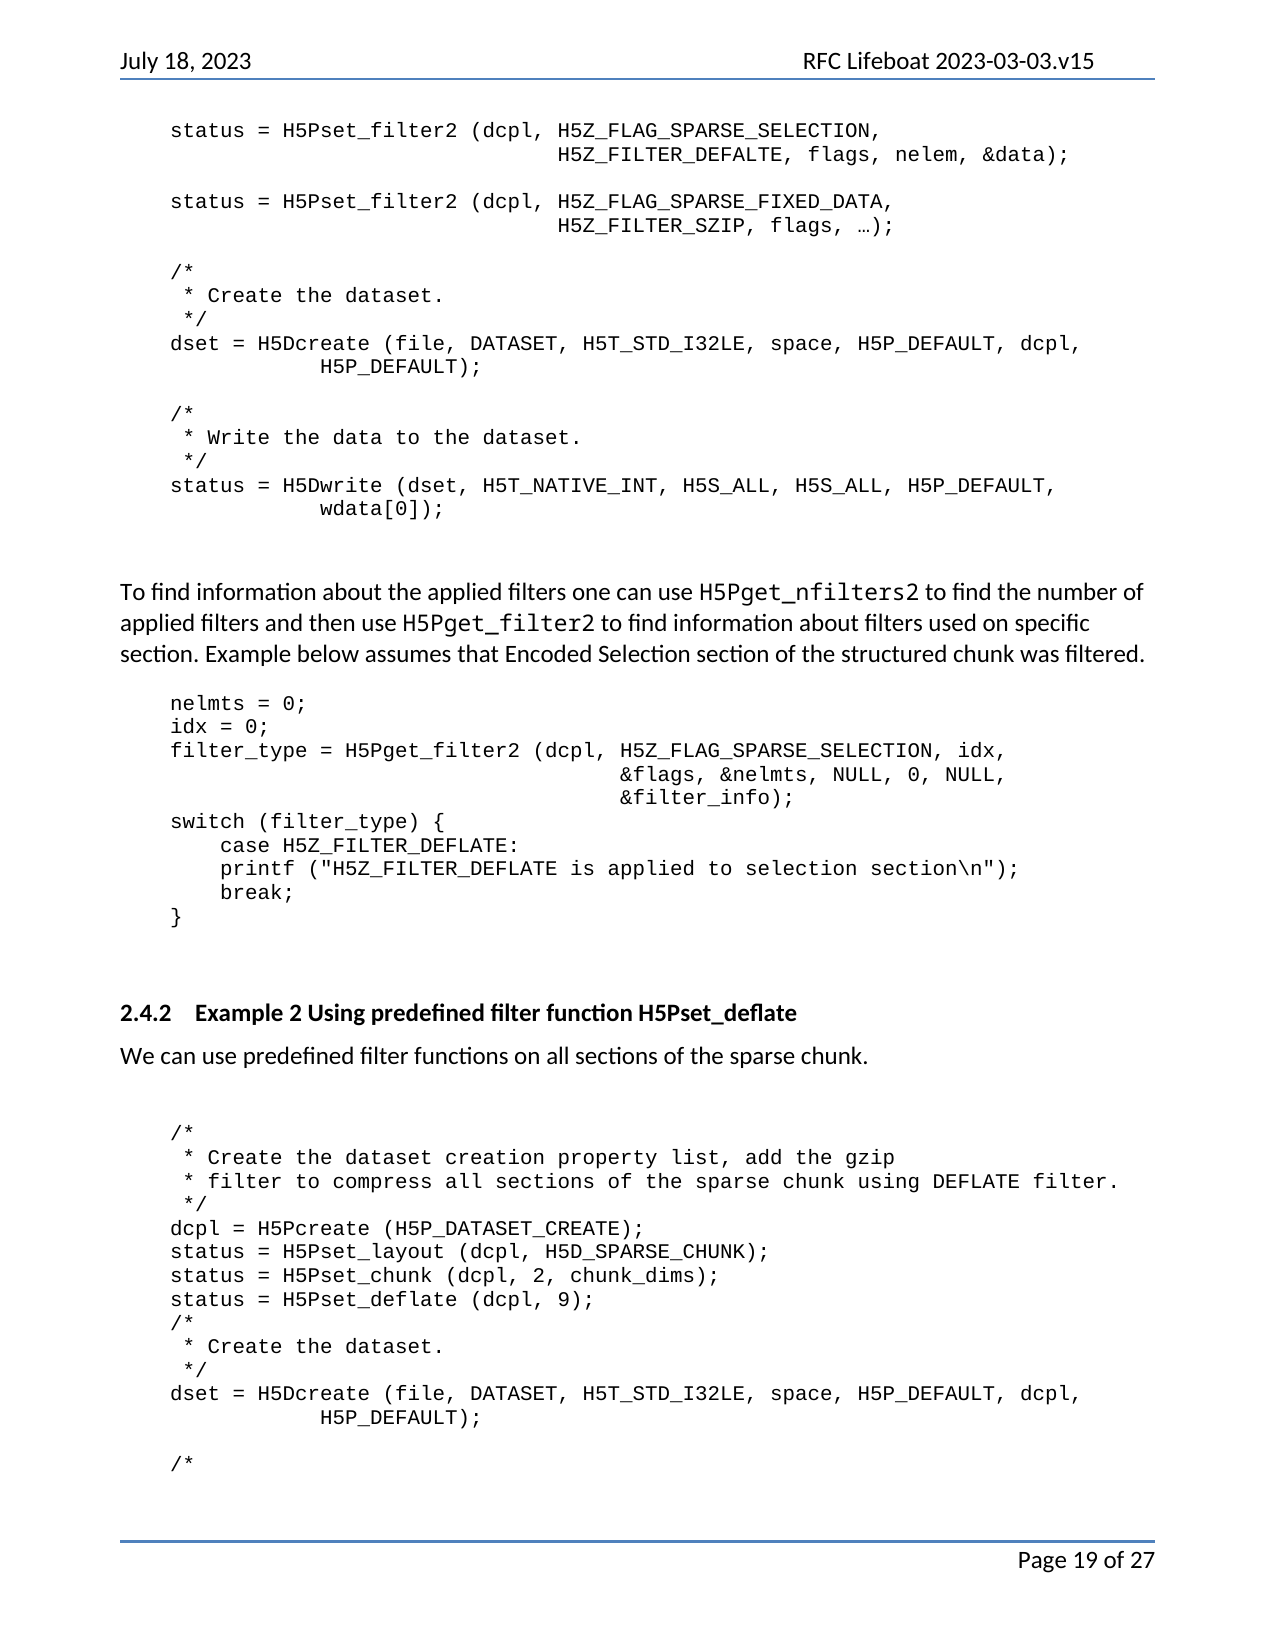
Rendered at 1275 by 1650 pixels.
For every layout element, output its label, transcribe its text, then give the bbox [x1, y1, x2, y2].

text &flags, &nelmts, NULL, 0, NULL, [120, 764, 1155, 787]
text * Create the dataset creation property list, add the gzip [120, 1147, 1155, 1171]
text wdata[0]); [120, 498, 1155, 522]
text We can use predefined filter functions on all sections of the sparse chunk. [120, 1040, 1155, 1071]
text nelmts = 0; [120, 693, 1155, 716]
text switch (filter_type) { [120, 811, 1155, 835]
text H5P_DEFAULT); [120, 356, 1155, 380]
text printf ("H5Z_FILTER_DEFLATE is applied to selection section\n"); [120, 858, 1155, 882]
text case H5Z_FILTER_DEFLATE: [120, 835, 1155, 858]
text /* [120, 262, 1155, 286]
text H5Z_FILTER_DEFALTE, flags, nelem, &data); [120, 144, 1155, 167]
text To find information about the applied filters one can use H5Pget_nfilters2 to find the number of applied filters and then use H5Pget_filter2 to find information about filters used on specific section. Example below assumes that Encoded Selection section of the structured chunk was filtered. [120, 576, 1155, 669]
text * filter to compress all sections of the sparse chunk using DEFLATE filter. [120, 1171, 1155, 1194]
text * Create the dataset. [120, 1336, 1155, 1360]
text dset = H5Dcreate (file, DATASET, H5T_STD_I32LE, space, H5P_DEFAULT, dcpl, [120, 1383, 1155, 1407]
text status = H5Dwrite (dset, H5T_NATIVE_INT, H5S_ALL, H5S_ALL, H5P_DEFAULT, [120, 475, 1155, 498]
text filter_type = H5Pget_filter2 (dcpl, H5Z_FLAG_SPARSE_SELECTION, idx, [120, 740, 1155, 764]
text status = H5Pset_layout (dcpl, H5D_SPARSE_CHUNK); [120, 1242, 1155, 1265]
text H5P_DEFAULT); [120, 1407, 1155, 1431]
text /* [120, 1312, 1155, 1336]
text &filter_info); [120, 787, 1155, 811]
text status = H5Pset_filter2 (dcpl, H5Z_FLAG_SPARSE_SELECTION, [120, 120, 1155, 144]
text idx = 0; [120, 716, 1155, 740]
text status = H5Pset_chunk (dcpl, 2, chunk_dims); [120, 1265, 1155, 1289]
text dcpl = H5Pcreate (H5P_DATASET_CREATE); [120, 1218, 1155, 1242]
text * Write the data to the dataset. [120, 427, 1155, 451]
text /* [120, 1454, 1155, 1478]
text dset = H5Dcreate (file, DATASET, H5T_STD_I32LE, space, H5P_DEFAULT, dcpl, [120, 333, 1155, 356]
subtitle Example 2 Using predefined filter function H5Pset_deflate [120, 997, 1155, 1028]
text */ [120, 309, 1155, 333]
text /* [120, 404, 1155, 427]
text * Create the dataset. [120, 286, 1155, 309]
text } [120, 906, 1155, 929]
text */ [120, 451, 1155, 475]
text */ [120, 1360, 1155, 1383]
text break; [120, 882, 1155, 906]
text status = H5Pset_filter2 (dcpl, H5Z_FLAG_SPARSE_FIXED_DATA, [120, 191, 1155, 214]
text H5Z_FILTER_SZIP, flags, …); [120, 214, 1155, 238]
text /* [120, 1123, 1155, 1147]
text status = H5Pset_deflate (dcpl, 9); [120, 1289, 1155, 1312]
text */ [120, 1194, 1155, 1218]
